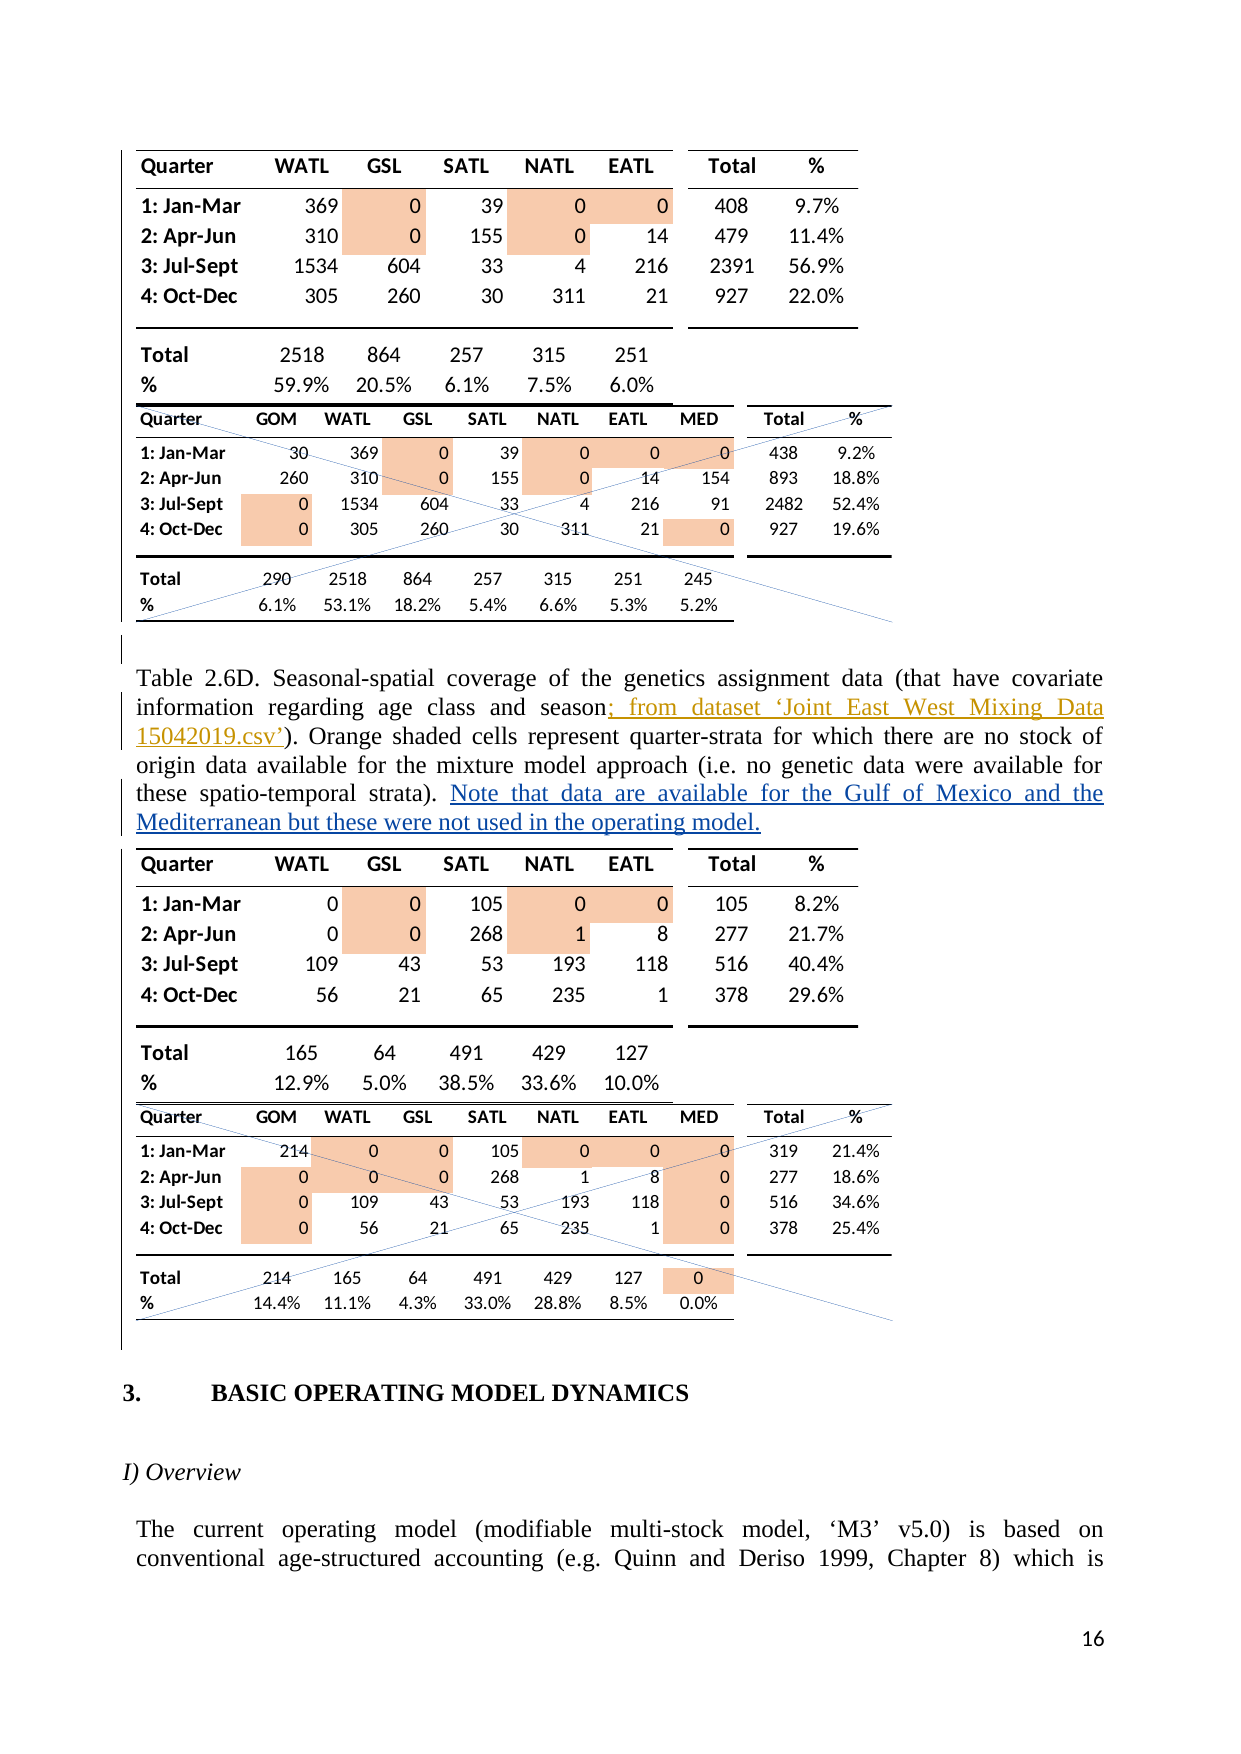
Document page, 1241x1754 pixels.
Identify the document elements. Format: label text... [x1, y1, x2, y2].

subtitle BASIC OPERATING MODEL DYNAMICS [122, 1378, 1104, 1407]
text Table 2.6D. Seasonal-spatial coverage of the genetics assignment data (that have covariate information regarding age class and season). Orange shaded cells represent quarter-strata for which there are no stock of origin data available for the mixture model approach (i.e. no genetic data were available for these spatio-temporal strata). [136, 663, 1104, 836]
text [136, 1514, 1104, 1572]
subtitle Overview [122, 1457, 1104, 1485]
